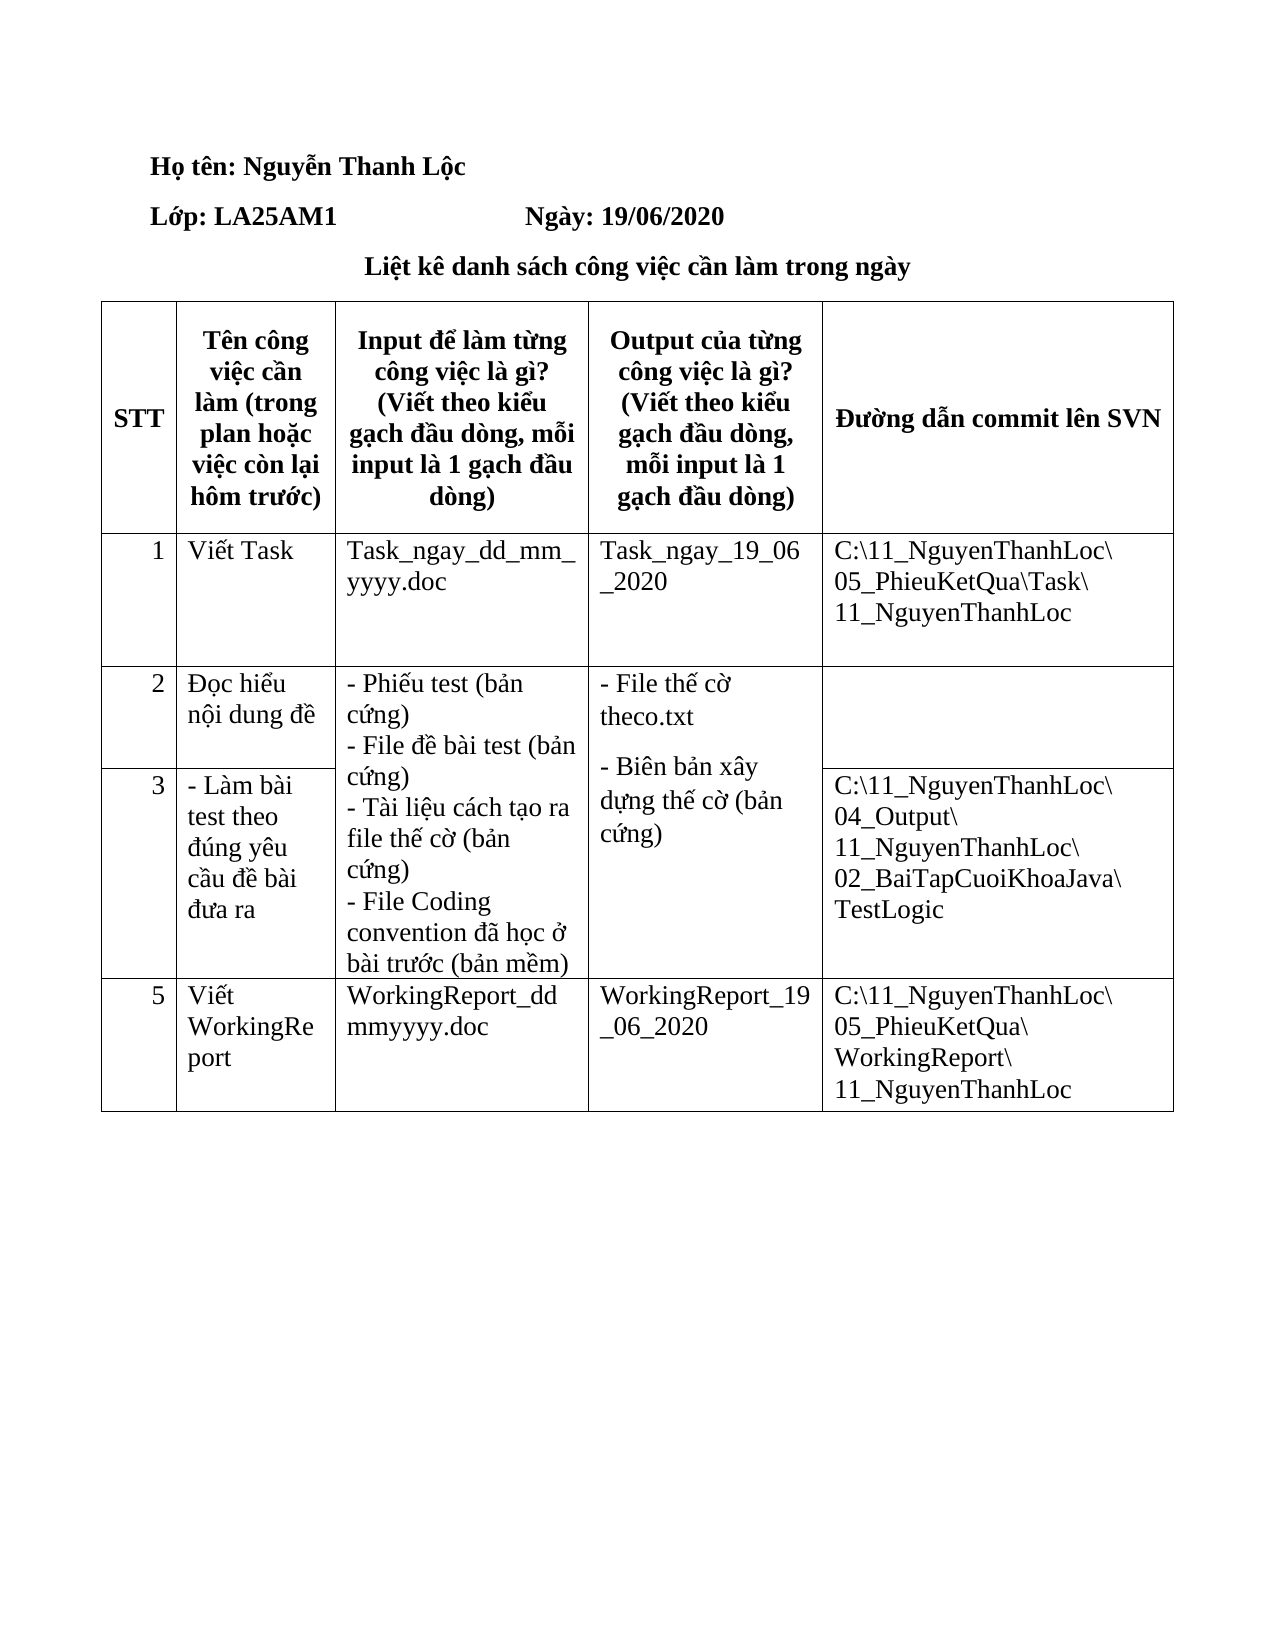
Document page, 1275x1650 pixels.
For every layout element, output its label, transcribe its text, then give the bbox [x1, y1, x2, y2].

table_header Output của từng công việc là gì? (Viết theo kiểu gạch đầu dòng, mỗi input là 1 gạch đầu dòng) [589, 302, 822, 533]
table_cell - File thế cờ theco.txt - Biên bản xây dựng thế cờ (bản cứng) [589, 667, 822, 978]
table_cell 2 [102, 667, 176, 768]
table_cell C:\11_NguyenThanhLoc\04_Output\11_NguyenThanhLoc\02_BaiTapCuoiKhoaJava\TestLogic [823, 769, 1173, 978]
table_cell WorkingReport_19_06_2020 [589, 979, 822, 1111]
text Liệt kê danh sách công việc cần làm trong ngày [150, 250, 1125, 282]
table_cell 5 [102, 979, 176, 1111]
text Họ tên: Nguyễn Thanh Lộc [150, 150, 1125, 181]
table_cell 1 [102, 534, 176, 666]
table_cell Viết Task [177, 534, 335, 666]
table_cell 3 [102, 769, 176, 978]
text Lớp: LA25AM1 Ngày: 19/06/2020 [150, 200, 1125, 231]
table_cell Task_ngay_dd_mm_yyyy.doc [336, 534, 588, 666]
table_cell - Phiếu test (bản cứng) - File đề bài test (bản cứng) - Tài liệu cách tạo ra file thế cờ (bản cứng) - File Coding convention đã học ở bài trước (bản mềm) [336, 667, 588, 978]
table_header Tên công việc cần làm (trong plan hoặc việc còn lại hôm trước) [177, 302, 335, 533]
table_header STT [102, 302, 176, 533]
table_cell Đọc hiểu nội dung đề [177, 667, 335, 768]
table_cell C:\11_NguyenThanhLoc\05_PhieuKetQua\WorkingReport\11_NguyenThanhLoc [823, 979, 1173, 1111]
table_cell Viết WorkingReport [177, 979, 335, 1111]
table_header Input để làm từng công việc là gì? (Viết theo kiểu gạch đầu dòng, mỗi input là 1 gạch đầu dòng) [336, 302, 588, 533]
table_cell Task_ngay_19_06_2020 [589, 534, 822, 666]
table_cell - Làm bài test theo đúng yêu cầu đề bài đưa ra [177, 769, 335, 978]
table_header Đường dẫn commit lên SVN [823, 302, 1173, 533]
table_cell C:\11_NguyenThanhLoc\05_PhieuKetQua\Task\11_NguyenThanhLoc [823, 534, 1173, 666]
table_cell [823, 667, 1173, 768]
table_cell WorkingReport_ddmmyyyy.doc [336, 979, 588, 1111]
